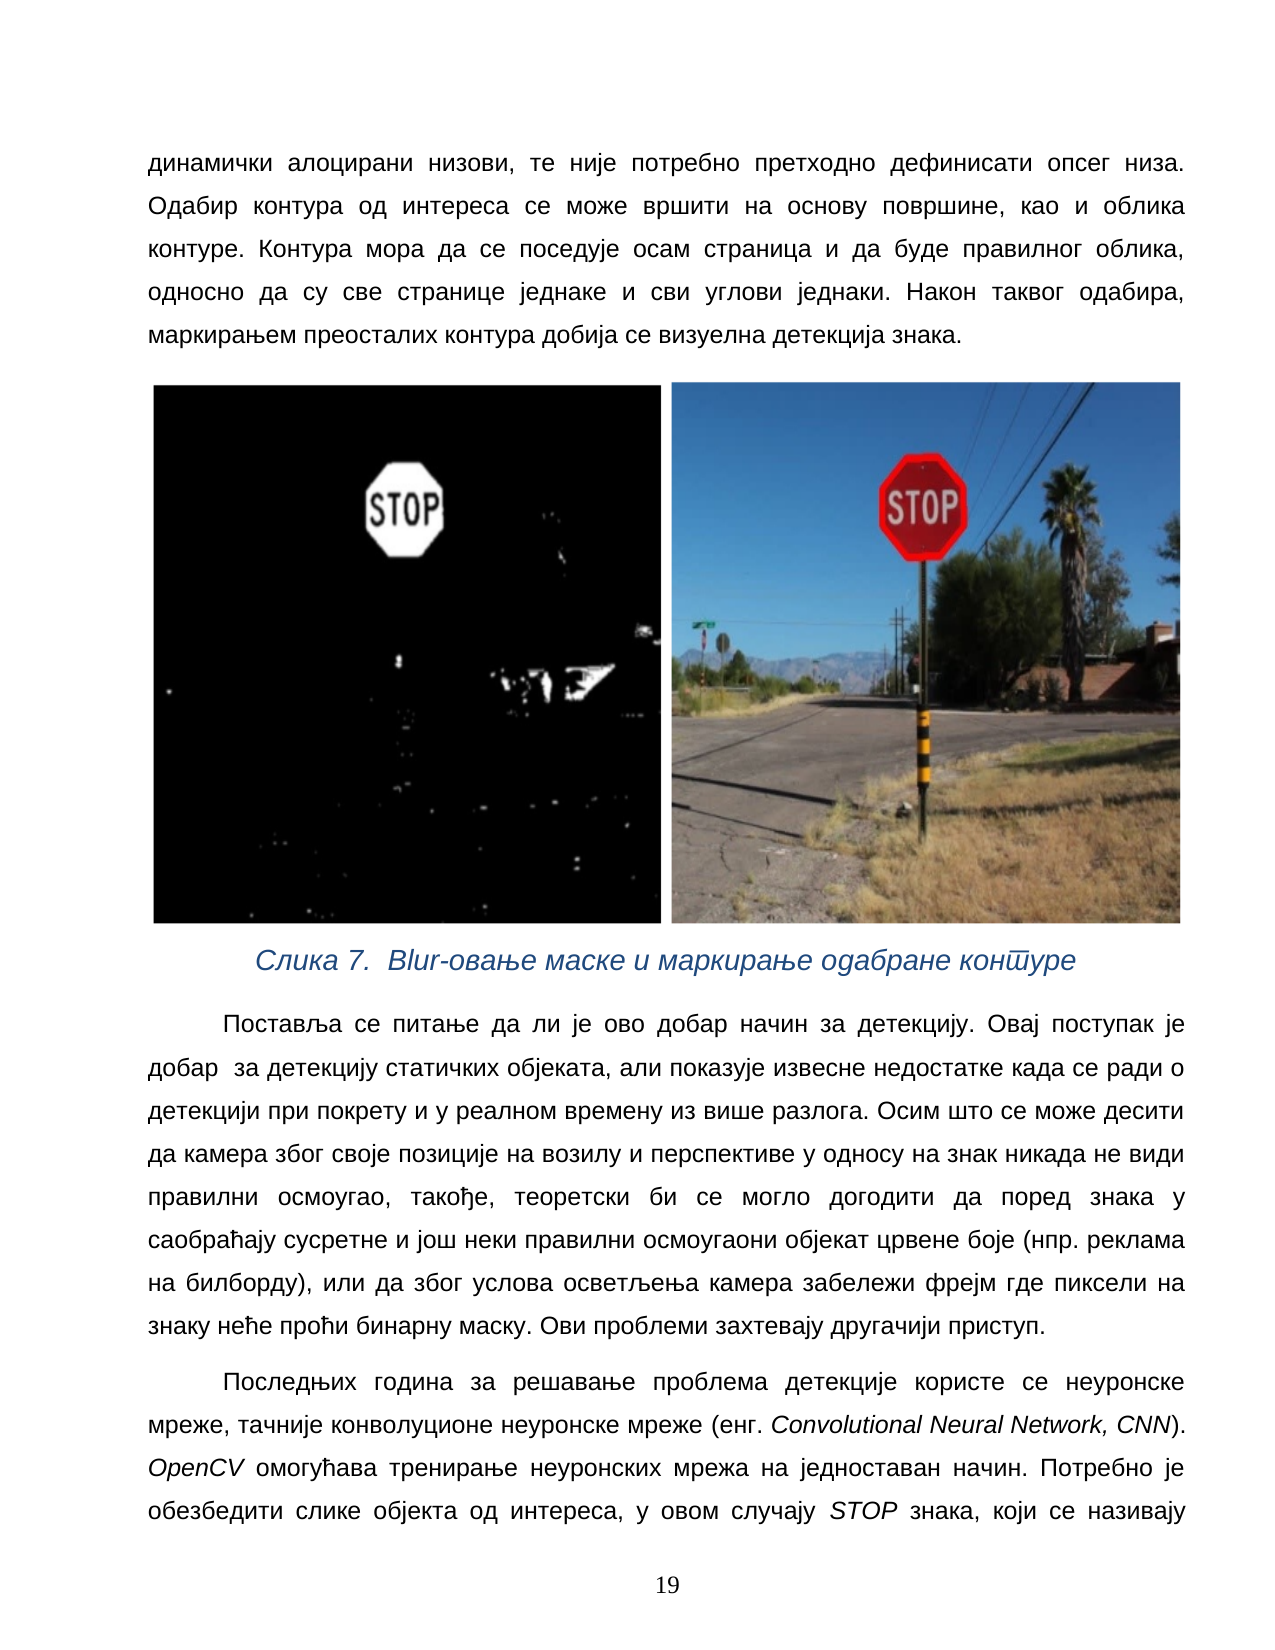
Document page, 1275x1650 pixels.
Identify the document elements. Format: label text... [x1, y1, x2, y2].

text Поставља се питање да ли је ово добар начин за детекцију. Овај поступак је добар за детекцију статичких објеката, али показује извесне недостатке када се ради о детекцији при покрету и у реалном времену из више разлога. Осим што се може десити да камера због своје позиције на возилу и перспективе у односу на знак никада не види правилни осмоугао, такође, теоретски би се могло догодити да поред знака у саобраћају сусретне и још неки правилни осмоугаони објекат црвене боје (нпр. реклама на билборду), или да због услова осветљења камера забележи фрејм где пиксели на знаку неће проћи бинарну маску. Ови проблеми захтевају другачији приступ. [148, 1009, 1186, 1340]
text Слика 7. Blur-овање маске и маркирање одабране контуре [148, 943, 1186, 977]
picture [150, 375, 1185, 931]
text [148, 1367, 1186, 1525]
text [148, 148, 1186, 349]
